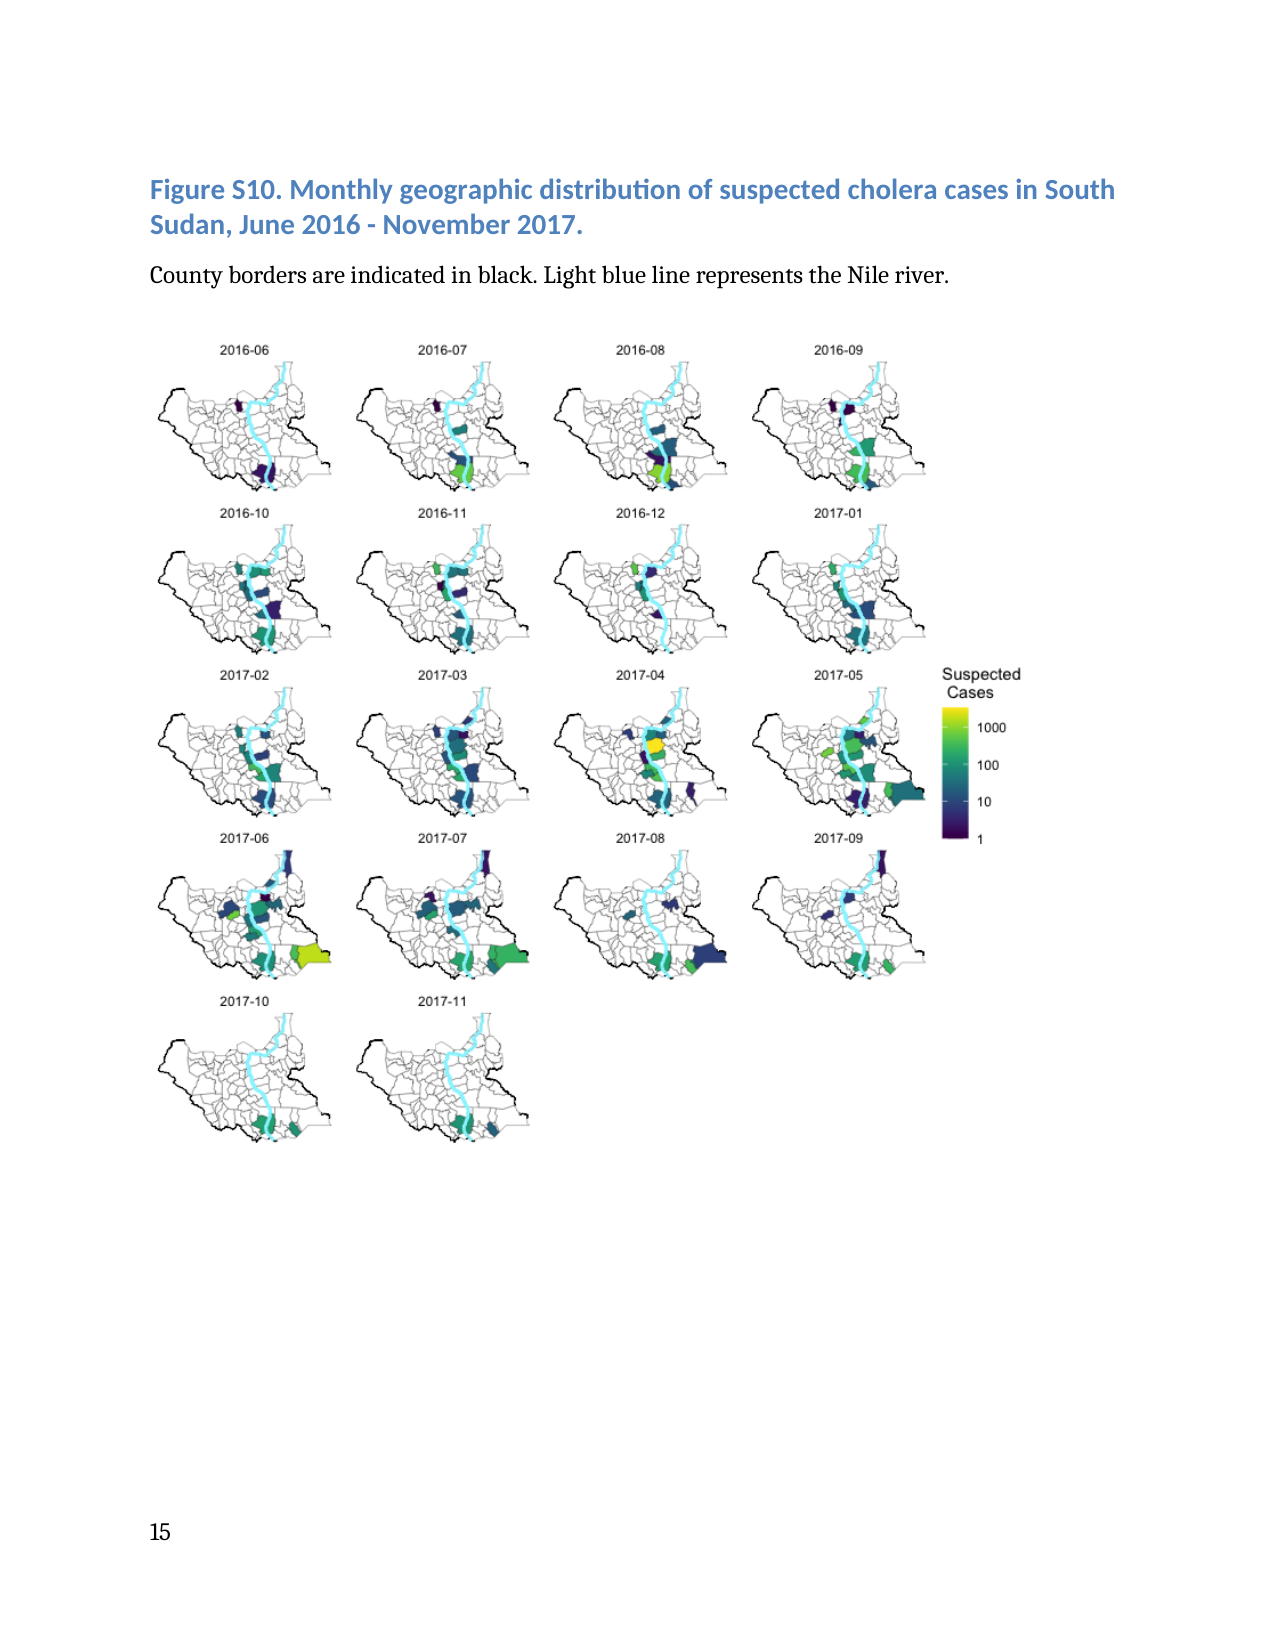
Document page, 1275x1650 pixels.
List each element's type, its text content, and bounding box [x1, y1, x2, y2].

subtitle Figure S10. Monthly geographic distribution of suspected cholera cases in South Sudan, June 2016 - November 2017. [150, 171, 1125, 242]
text County borders are indicated in black. Light blue line represents the Nile river. [150, 261, 1125, 289]
picture [150, 308, 1025, 1184]
